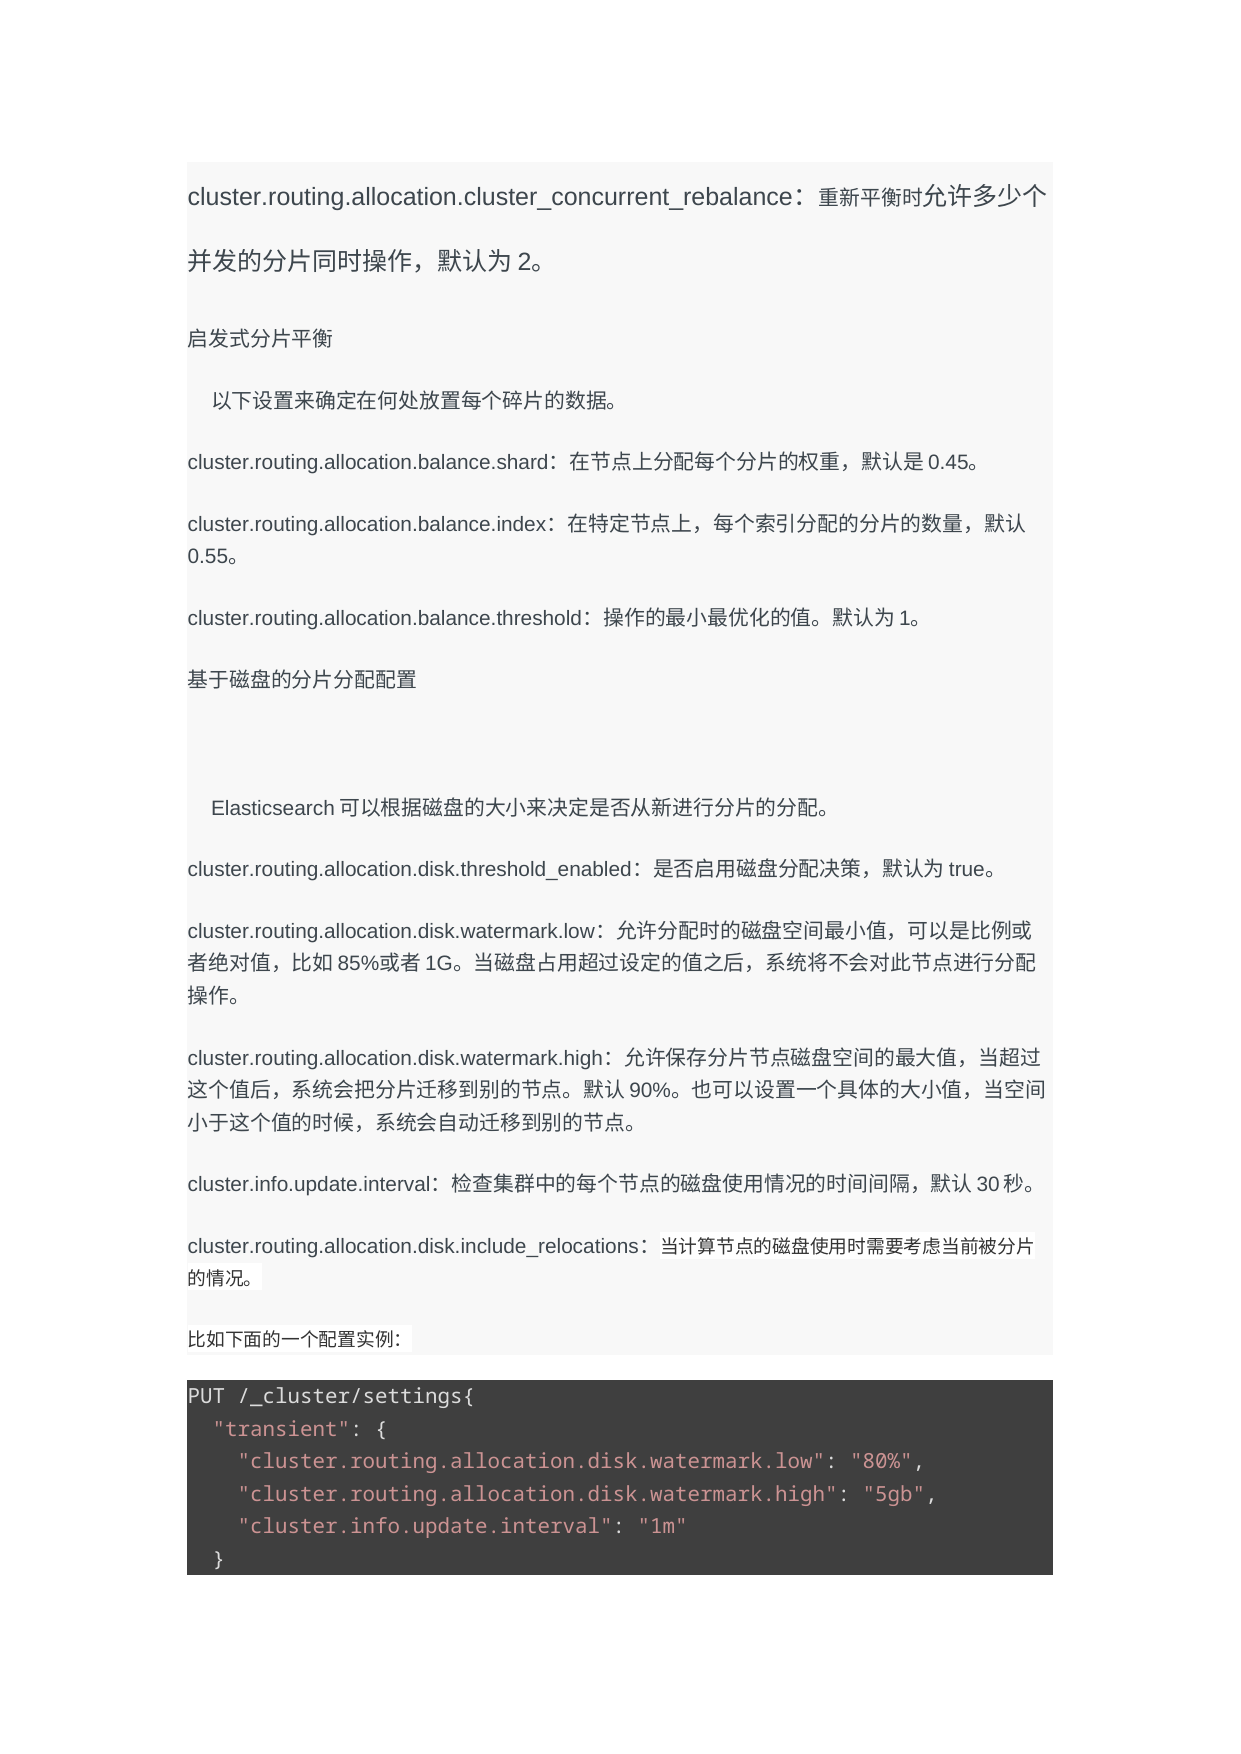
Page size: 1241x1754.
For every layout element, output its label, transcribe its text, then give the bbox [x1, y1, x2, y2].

text cluster.routing.allocation.balance.index：在特定节点上，每个索引分配的分片的数量，默认0.55。 [187, 506, 1053, 571]
text cluster.routing.allocation.disk.include_relocations：当计算节点的磁盘使用时需要考虑当前被分片的情况。 [187, 1228, 1053, 1293]
text 以下设置来确定在何处放置每个碎片的数据。 [187, 383, 1053, 415]
text cluster.routing.allocation.disk.watermark.high：允许保存分片节点磁盘空间的最大值，当超过这个值后，系统会把分片迁移到别的节点。默认90%。也可以设置一个具体的大小值，当空间小于这个值的时候，系统会自动迁移到别的节点。 [187, 1040, 1053, 1137]
text "cluster.routing.allocation.disk.watermark.low": "80%", [187, 1445, 1053, 1477]
text cluster.routing.allocation.cluster_concurrent_rebalance：重新平衡时允许多少个并发的分片同时操作，默认为2。 [187, 162, 1053, 292]
text cluster.routing.allocation.disk.threshold_enabled：是否启用磁盘分配决策，默认为true。 [187, 851, 1053, 884]
subtitle 基于磁盘的分片分配配置 [187, 662, 1053, 759]
text } [187, 1542, 1053, 1575]
text 比如下面的一个配置实例： [187, 1322, 1053, 1355]
text Elasticsearch可以根据磁盘的大小来决定是否从新进行分片的分配。 [187, 790, 1053, 822]
text cluster.routing.allocation.balance.threshold：操作的最小最优化的值。默认为1。 [187, 600, 1053, 633]
text cluster.routing.allocation.disk.watermark.low：允许分配时的磁盘空间最小值，可以是比例或者绝对值，比如85%或者1G。当磁盘占用超过设定的值之后，系统将不会对此节点进行分配操作。 [187, 913, 1053, 1011]
text 启发式分片平衡 [187, 321, 1053, 354]
text cluster.info.update.interval：检查集群中的每个节点的磁盘使用情况的时间间隔，默认30秒。 [187, 1166, 1053, 1199]
text cluster.routing.allocation.balance.shard：在节点上分配每个分片的权重，默认是0.45。 [187, 444, 1053, 477]
text "transient": { [187, 1412, 1053, 1445]
text "cluster.info.update.interval": "1m" [187, 1510, 1053, 1542]
text "cluster.routing.allocation.disk.watermark.high": "5gb", [187, 1477, 1053, 1510]
text PUT /_cluster/settings{ [187, 1380, 1053, 1412]
